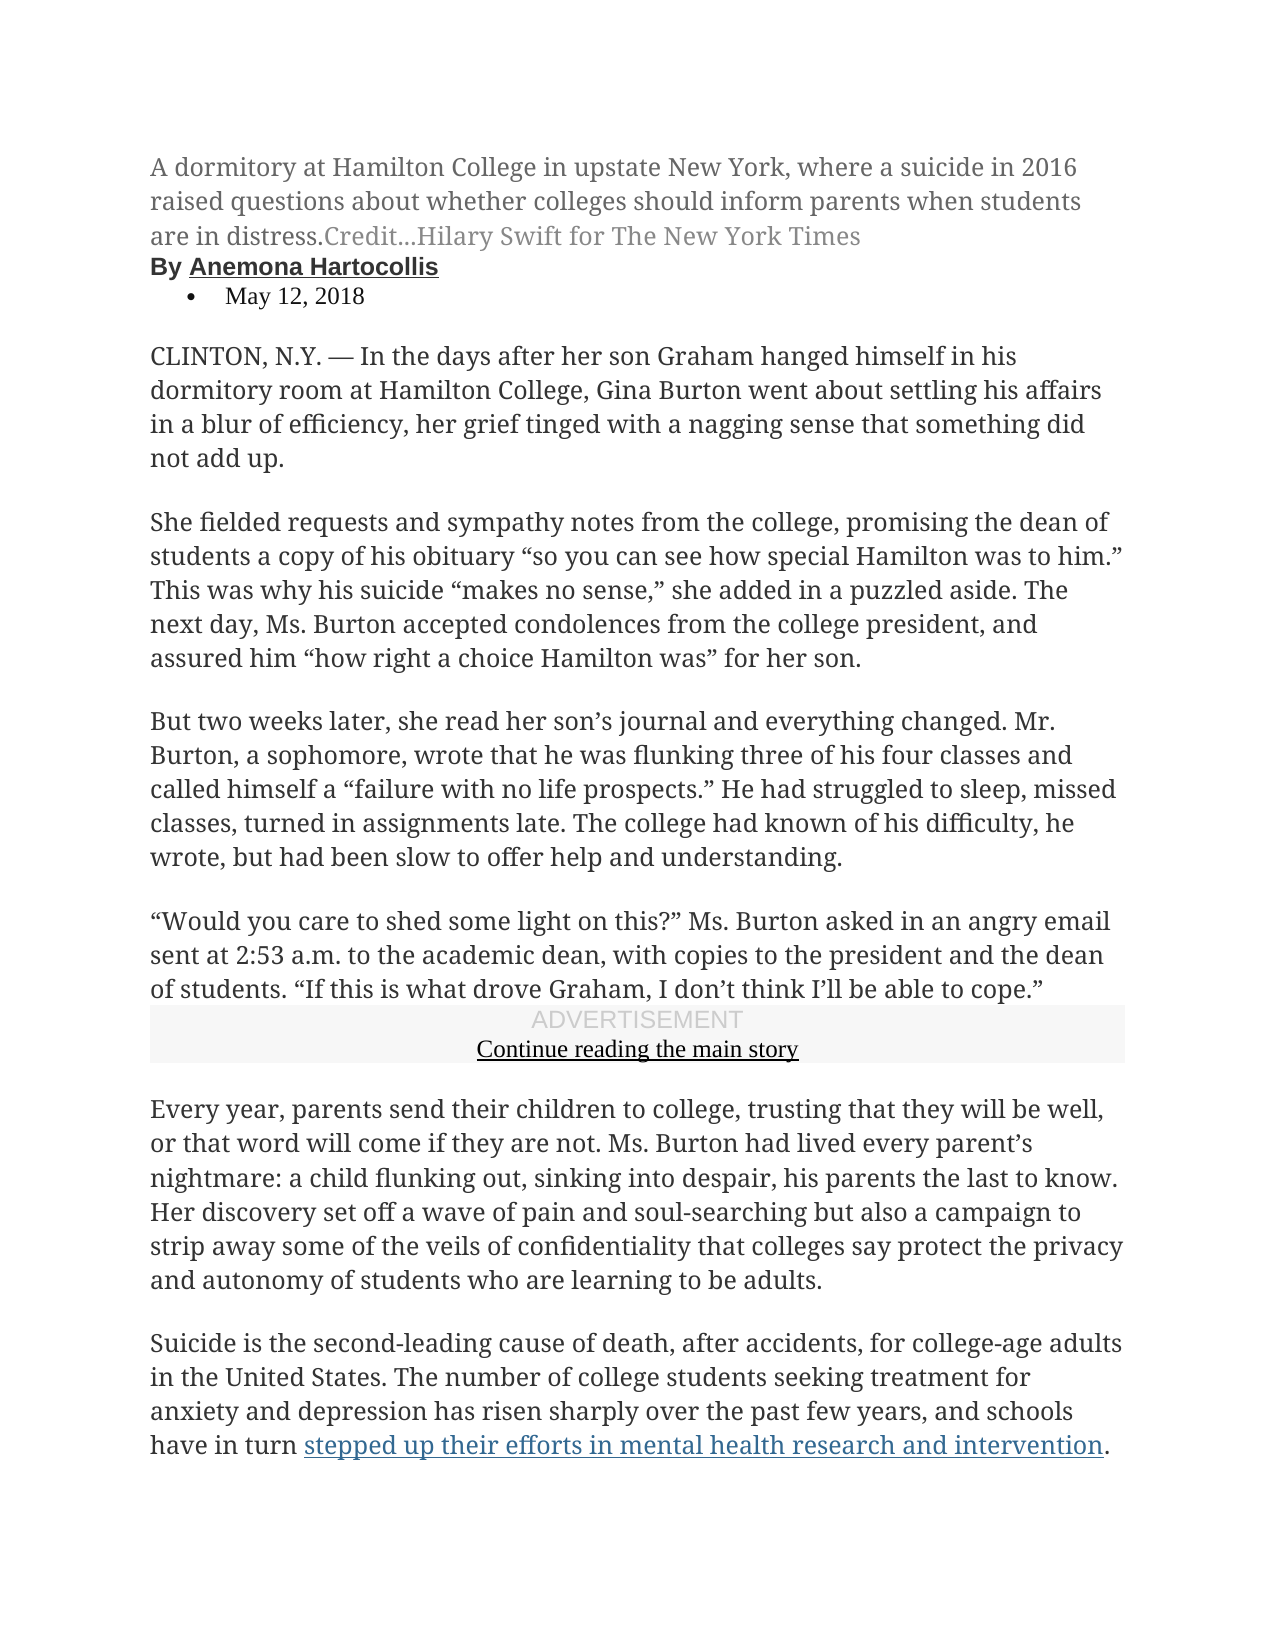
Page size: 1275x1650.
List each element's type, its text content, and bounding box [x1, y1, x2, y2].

text ADVERTISEMENT [150, 1005, 1125, 1034]
text But two weeks later, she read her son’s journal and everything changed. Mr. Burton, a sophomore, wrote that he was flunking three of his four classes and called himself a “failure with no life prospects.” He had struggled to sleep, missed classes, turned in assignments late. The college had known of his difficulty, he wrote, but had been slow to offer help and understanding. [150, 704, 1125, 874]
text “Would you care to shed some light on this?” Ms. Burton asked in an angry email sent at 2:53 a.m. to the academic dean, with copies to the president and the dean of students. “If this is what drove Graham, I don’t think I’ll be able to cope.” [150, 903, 1125, 1005]
list May 12, 2018 [187, 281, 1125, 310]
text She fielded requests and sympathy notes from the college, promising the dean of students a copy of his obituary “so you can see how special Hamilton was to him.” This was why his suicide “makes no sense,” she added in a puzzled aside. The next day, Ms. Burton accepted condolences from the college president, and assured him “how right a choice Hamilton was” for her son. [150, 504, 1125, 674]
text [150, 1326, 1125, 1462]
text Continue reading the main story [150, 1034, 1125, 1063]
text CLINTON, N.Y. — In the days after her son Graham hanged himself in his dormitory room at Hamilton College, Gina Burton went about settling his affairs in a blur of efficiency, her grief tinged with a nagging sense that something did not add up. [150, 339, 1125, 475]
text Every year, parents send their children to college, trusting that they will be well, or that word will come if they are not. Ms. Burton had lived every parent’s nightmare: a child flunking out, sinking into despair, his parents the last to know. Her discovery set off a wave of pain and soul-searching but also a campaign to strip away some of the veils of confidentiality that colleges say protect the privacy and autonomy of students who are learning to be adults. [150, 1092, 1125, 1296]
text By Anemona Hartocollis [150, 252, 1125, 281]
text A dormitory at Hamilton College in upstate New York, where a suicide in 2016 raised questions about whether colleges should inform parents when students are in distress.Credit...Hilary Swift for The New York Times [150, 150, 1125, 252]
